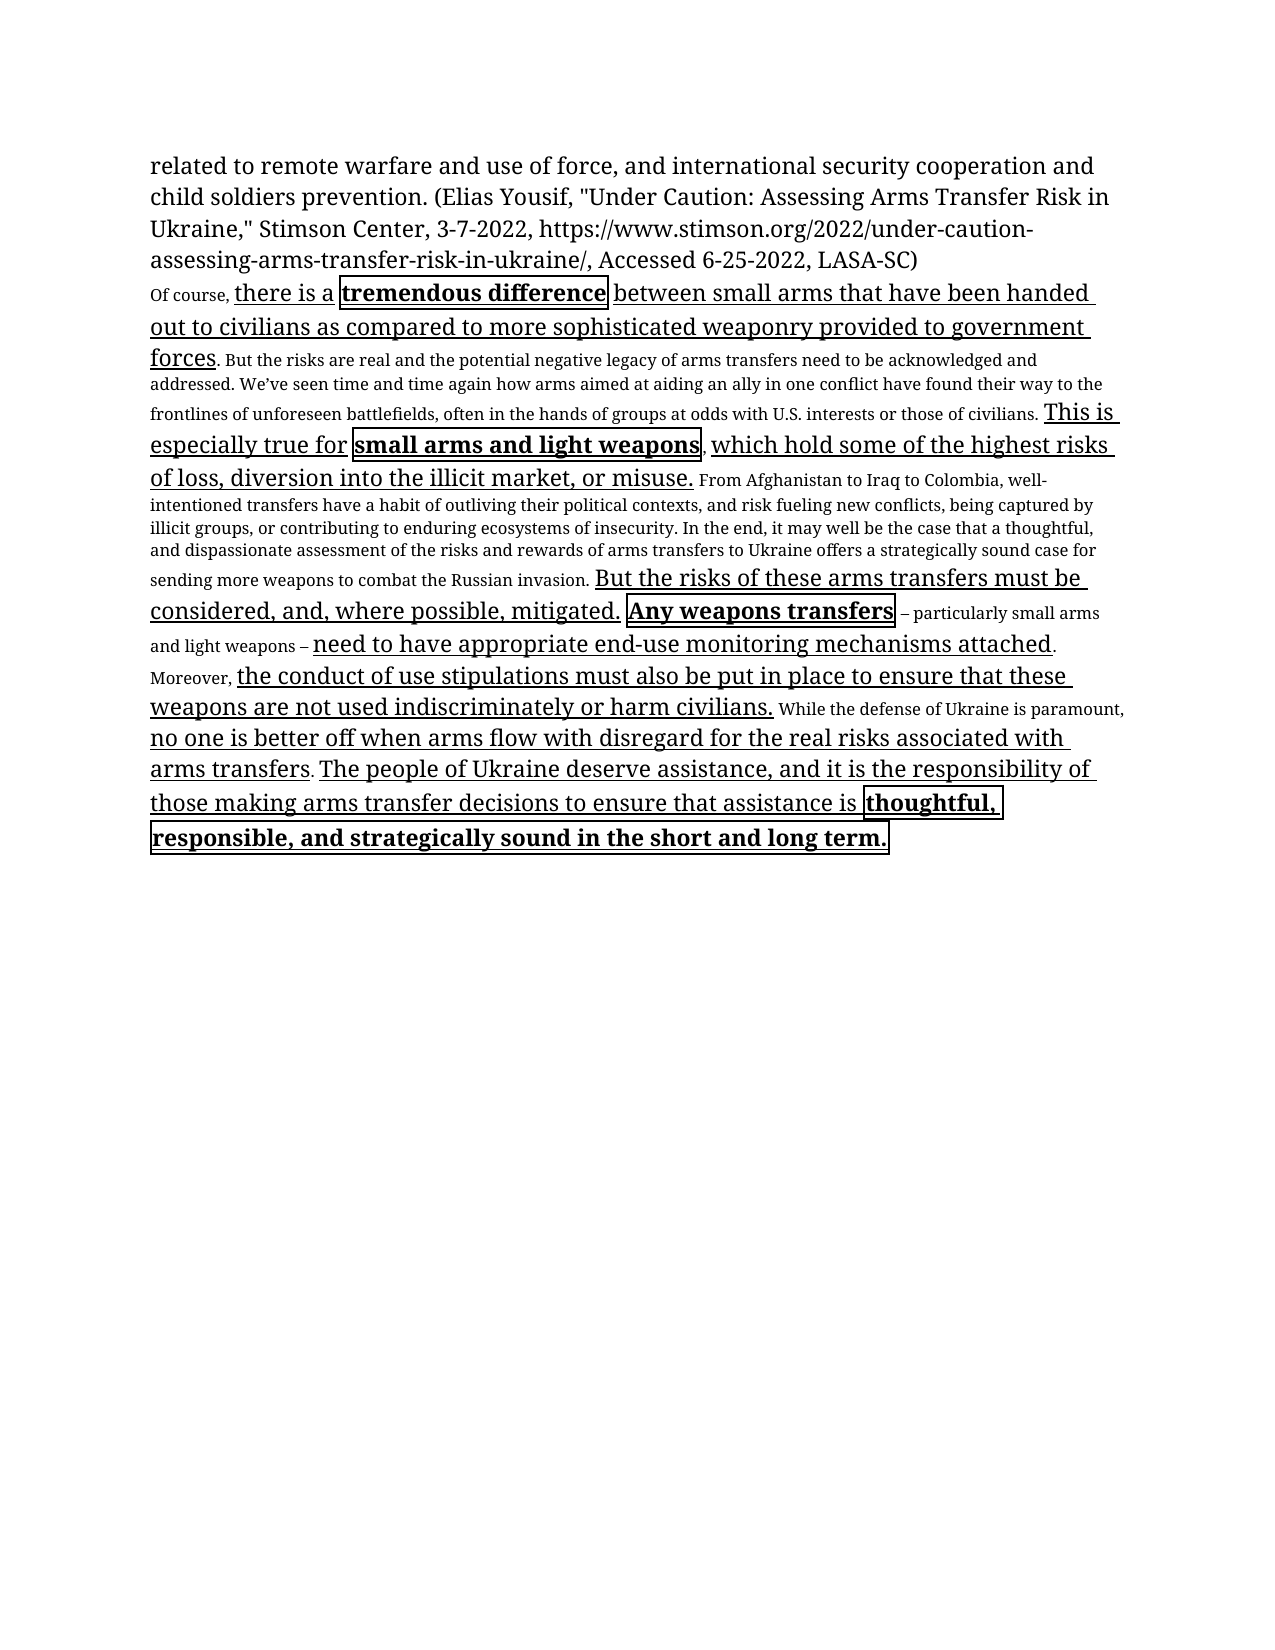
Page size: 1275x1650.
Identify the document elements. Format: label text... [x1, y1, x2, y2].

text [150, 150, 1125, 275]
text Of course, there is a tremendous difference between small arms that have been handed out to civilians as compared to more sophisticated weaponry provided to government forces. But the risks are real and the potential negative legacy of arms transfers need to be acknowledged and addressed. We’ve seen time and time again how arms aimed at aiding an ally in one conflict have found their way to the frontlines of unforeseen battlefields, often in the hands of groups at odds with U.S. interests or those of civilians. This is especially true for small arms and light weapons, which hold some of the highest risks of loss, diversion into the illicit market, or misuse. From Afghanistan to Iraq to Colombia, well-intentioned transfers have a habit of outliving their political contexts, and risk fueling new conflicts, being captured by illicit groups, or contributing to enduring ecosystems of insecurity. In the end, it may well be the case that a thoughtful, and dispassionate assessment of the risks and rewards of arms transfers to Ukraine offers a strategically sound case for sending more weapons to combat the Russian invasion. But the risks of these arms transfers must be considered, and, where possible, mitigated. Any weapons transfers – particularly small arms and light weapons – need to have appropriate end-use monitoring mechanisms attached. Moreover, the conduct of use stipulations must also be put in place to ensure that these weapons are not used indiscriminately or harm civilians. While the defense of Ukraine is paramount, no one is better off when arms flow with disregard for the real risks associated with arms transfers. The people of Ukraine deserve assistance, and it is the responsibility of those making arms transfer decisions to ensure that assistance is thoughtful, responsible, and strategically sound in the short and long term. [150, 275, 1125, 855]
